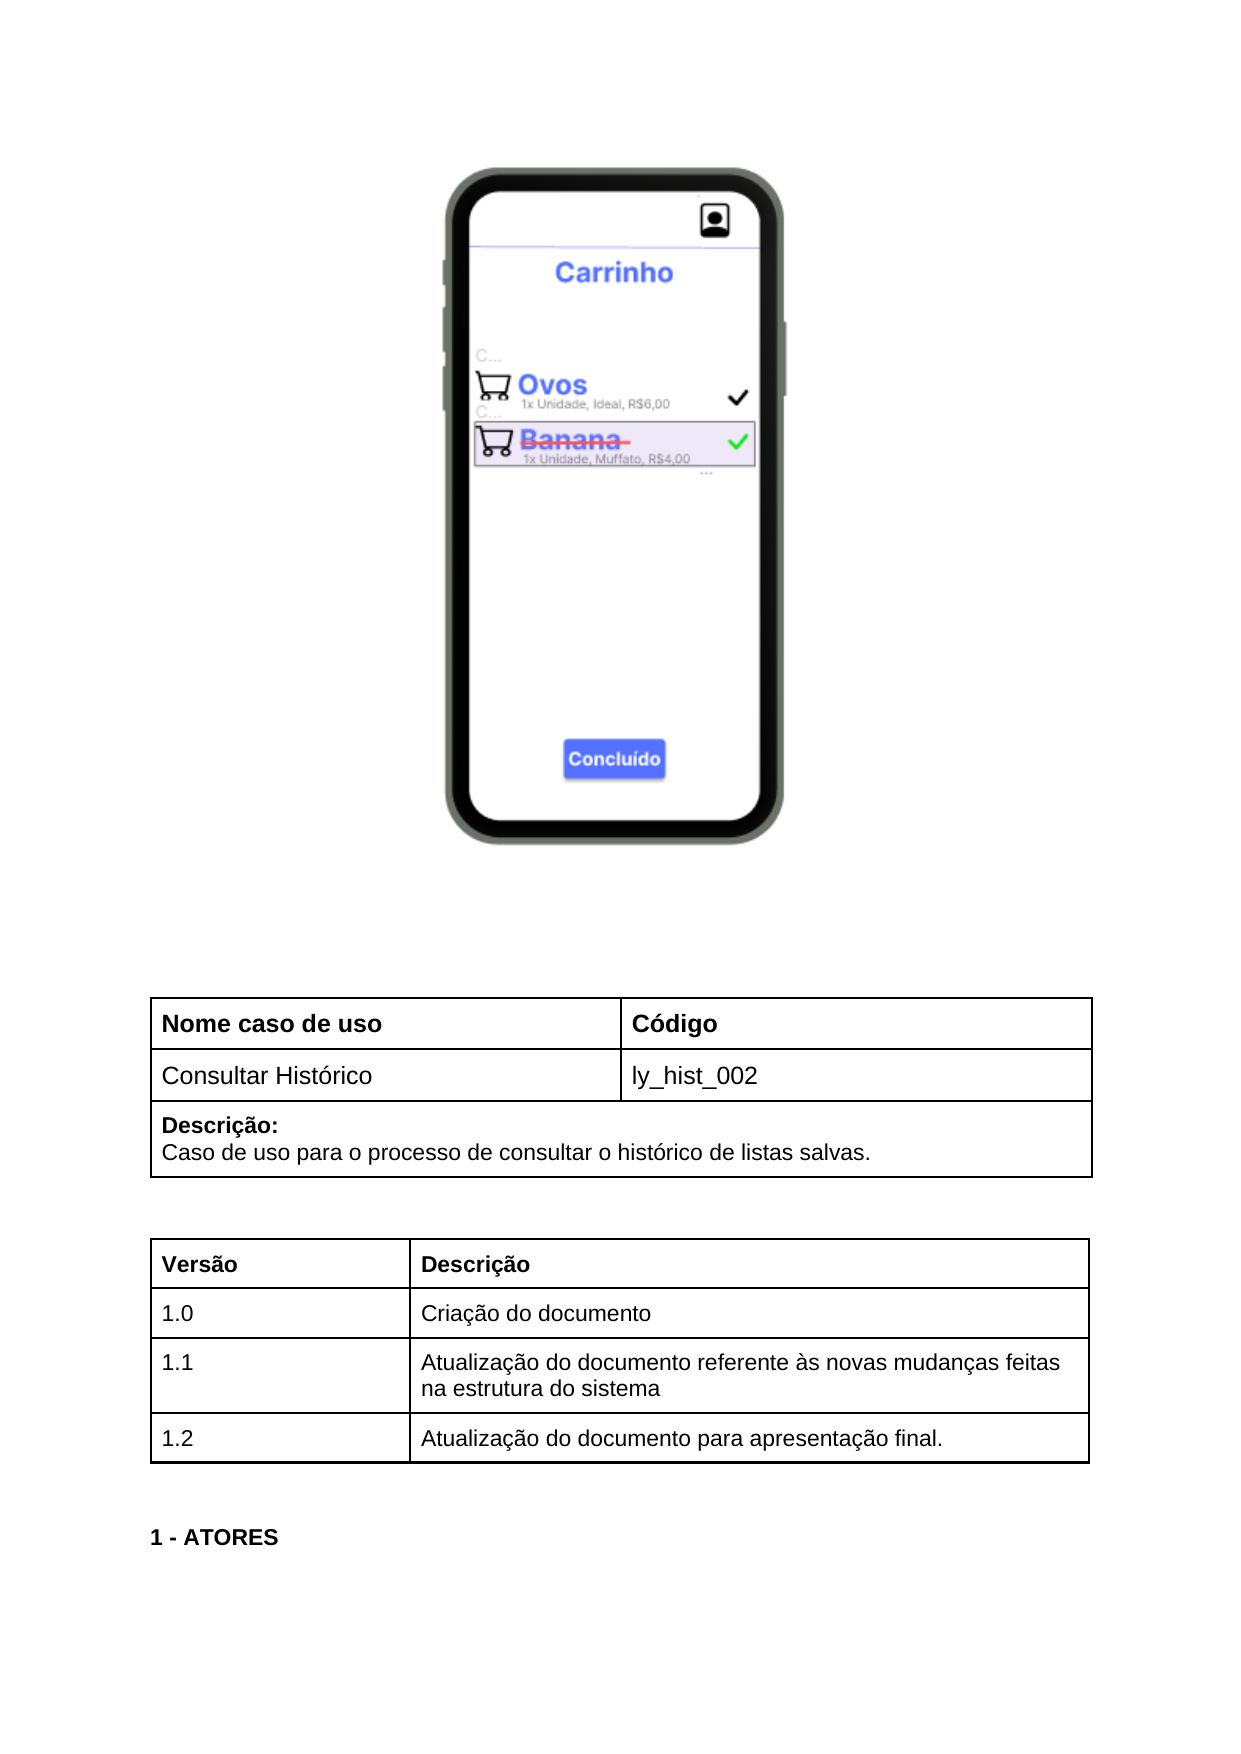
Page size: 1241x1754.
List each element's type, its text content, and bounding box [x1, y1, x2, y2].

table_cell 1.0 [152, 1289, 409, 1337]
table_cell ly_hist_002 [622, 1050, 1091, 1100]
table_header Código [622, 999, 1091, 1048]
table_header Versão [152, 1240, 409, 1287]
table_cell Consultar Histórico [152, 1050, 620, 1100]
table_cell Atualização do documento para apresentação final. [411, 1414, 1088, 1461]
table_cell 1.2 [152, 1414, 409, 1461]
text 1 - ATORES [150, 1524, 1090, 1550]
table_cell Criação do documento [411, 1289, 1088, 1337]
table_cell Atualização do documento referente às novas mudanças feitas na estrutura do sistema [411, 1339, 1088, 1412]
table_cell 1.1 [152, 1339, 409, 1412]
table_cell Descrição: Caso de uso para o processo de consultar o histórico de listas salvas. [152, 1102, 1091, 1176]
table_header Nome caso de uso [152, 999, 620, 1048]
table_header Descrição [411, 1240, 1088, 1287]
picture [413, 150, 828, 872]
